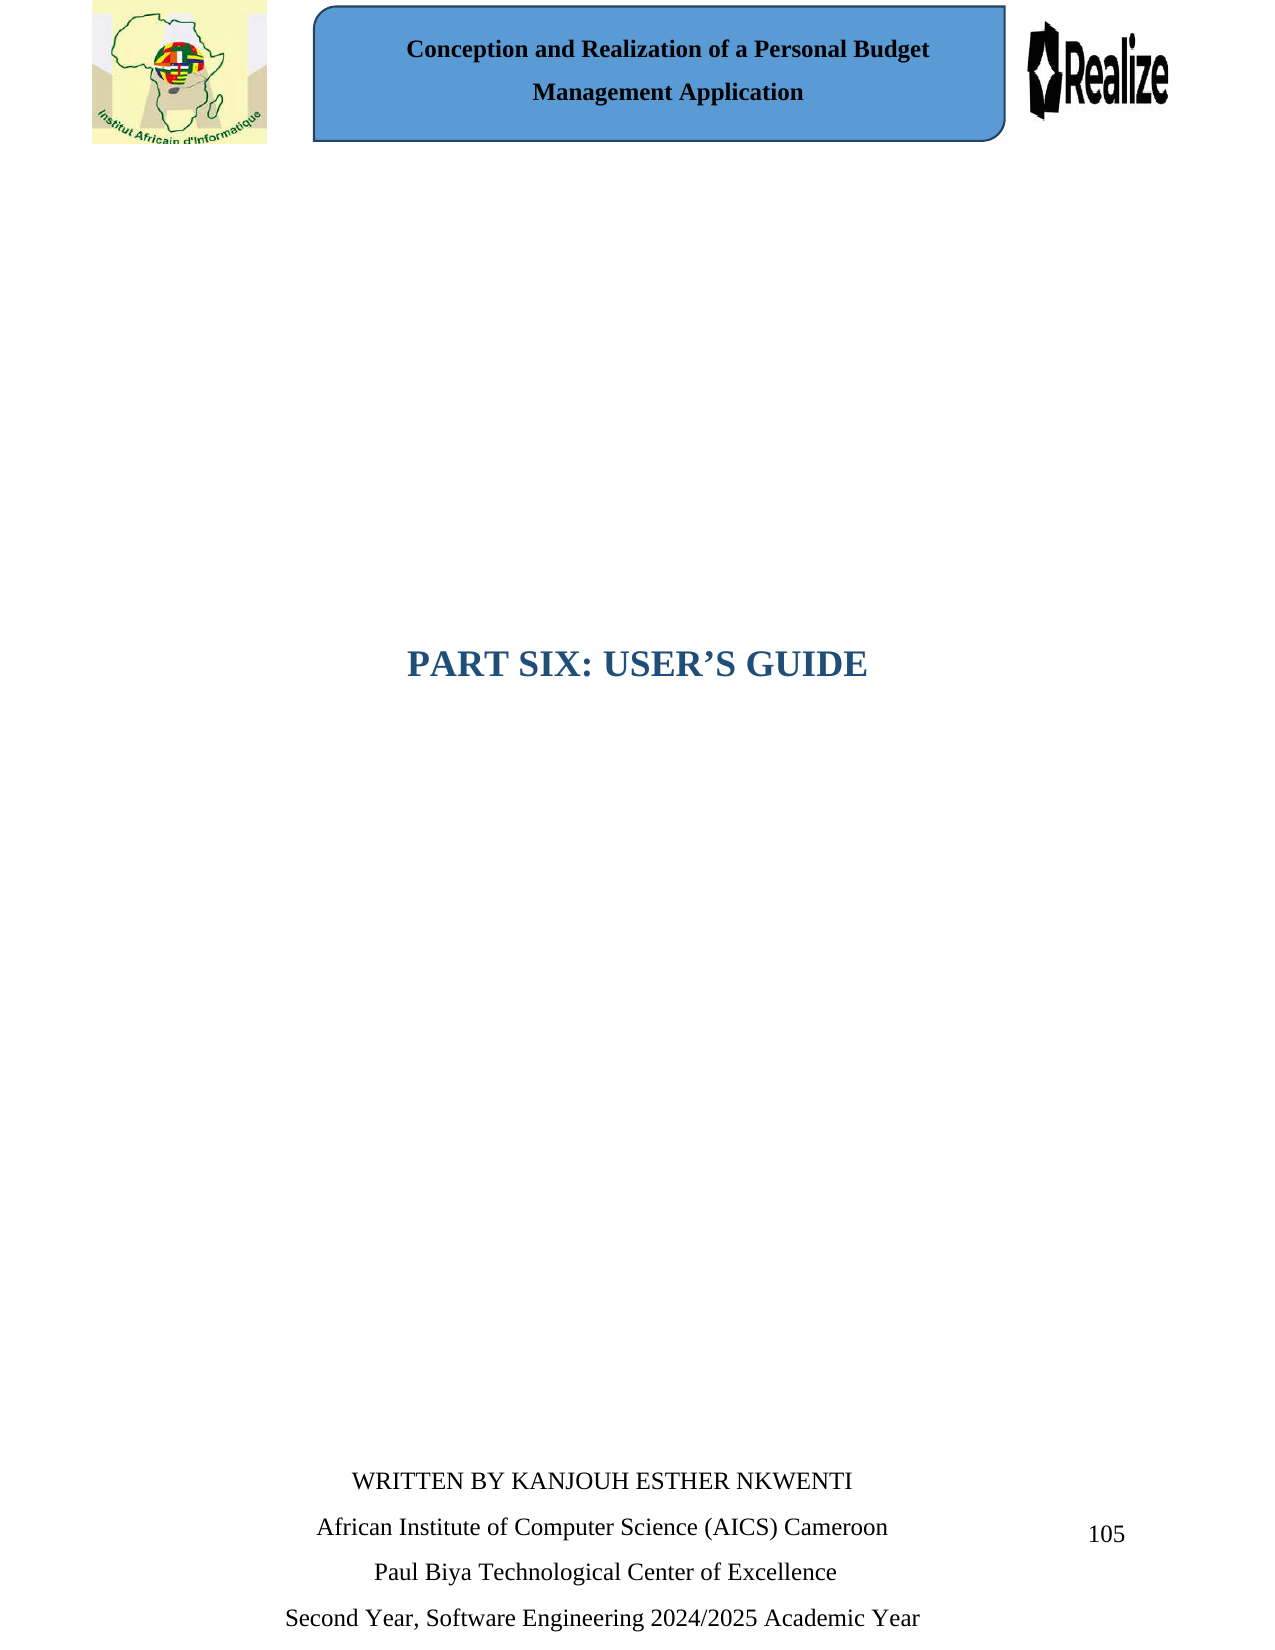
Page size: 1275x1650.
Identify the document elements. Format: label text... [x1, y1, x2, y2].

picture [1027, 21, 1169, 121]
picture [92, 0, 267, 144]
subtitle PART SIX: USER’S GUIDE [150, 641, 1125, 684]
